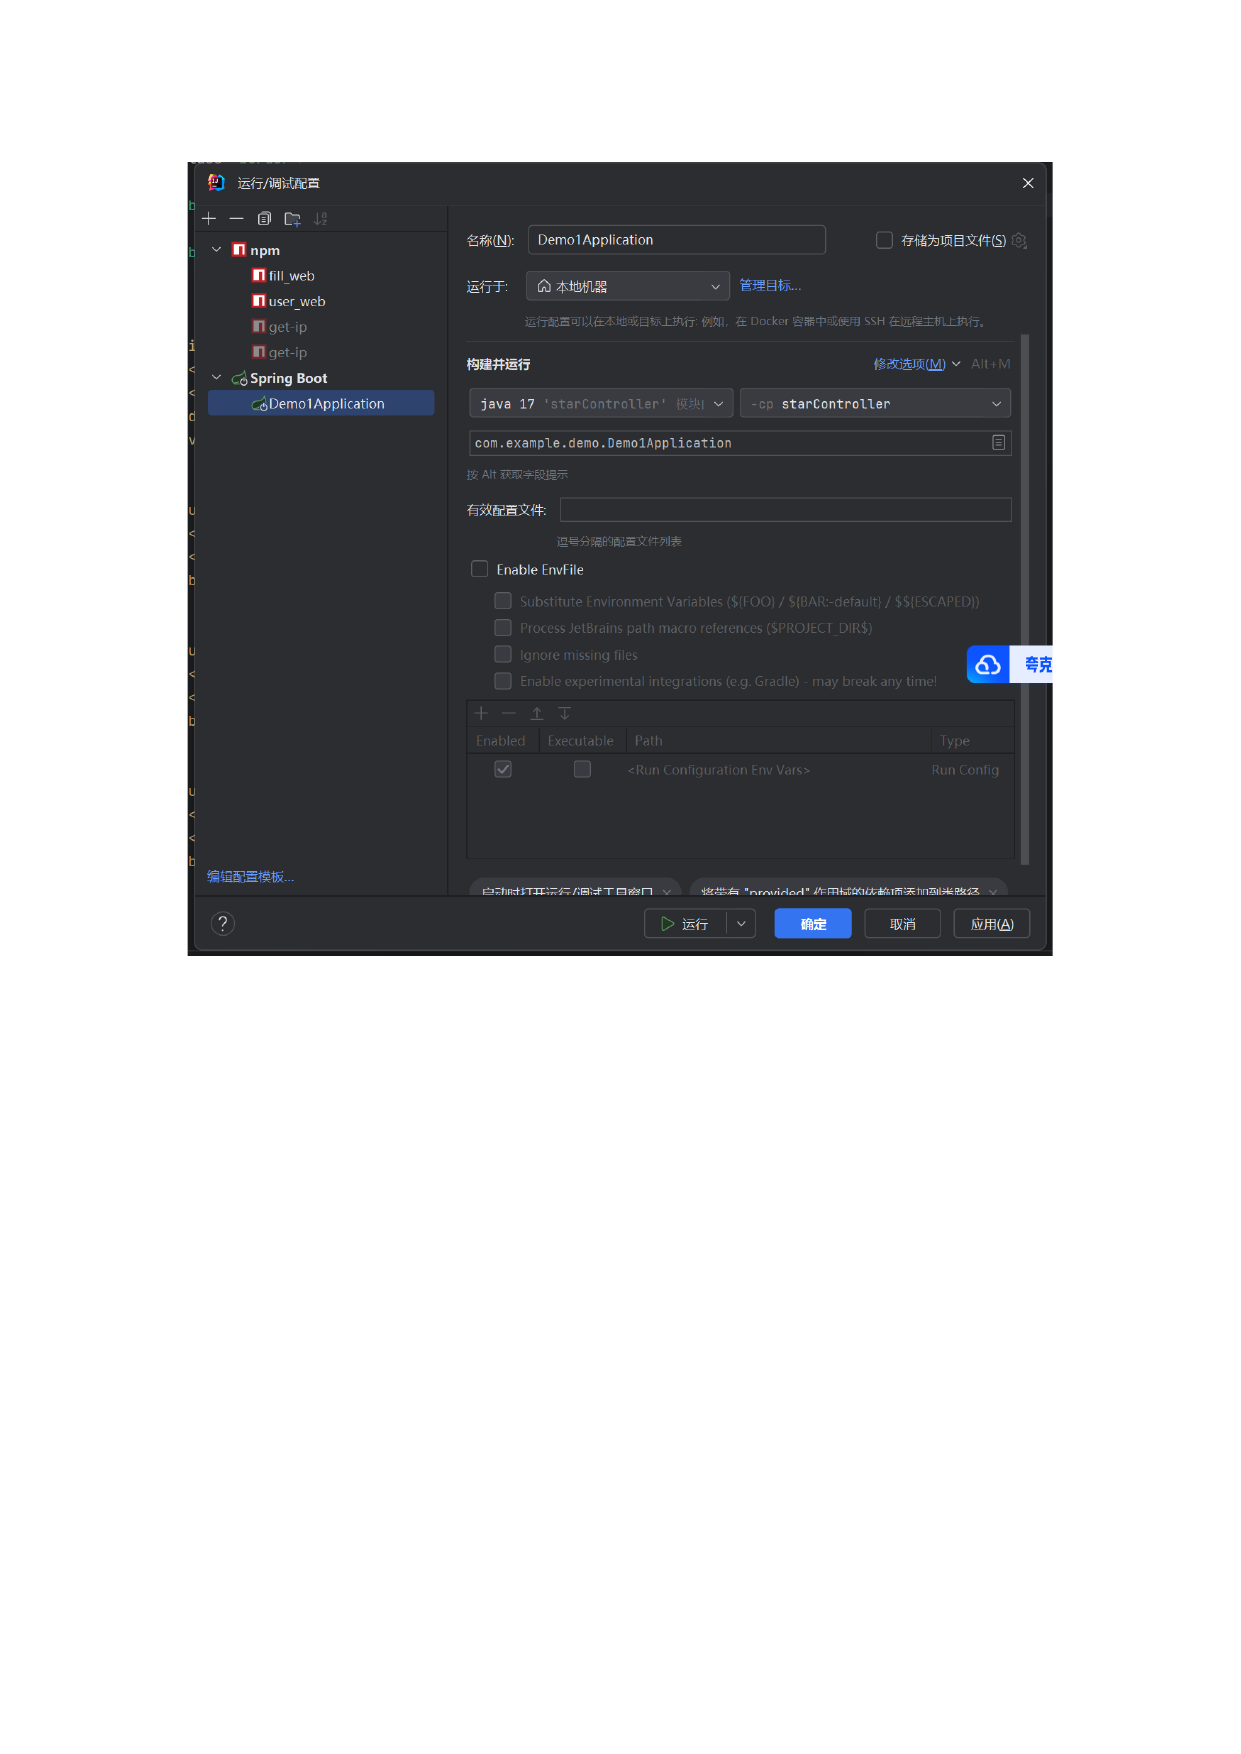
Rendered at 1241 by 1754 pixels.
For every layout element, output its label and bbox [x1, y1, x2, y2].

picture [187, 162, 1053, 956]
